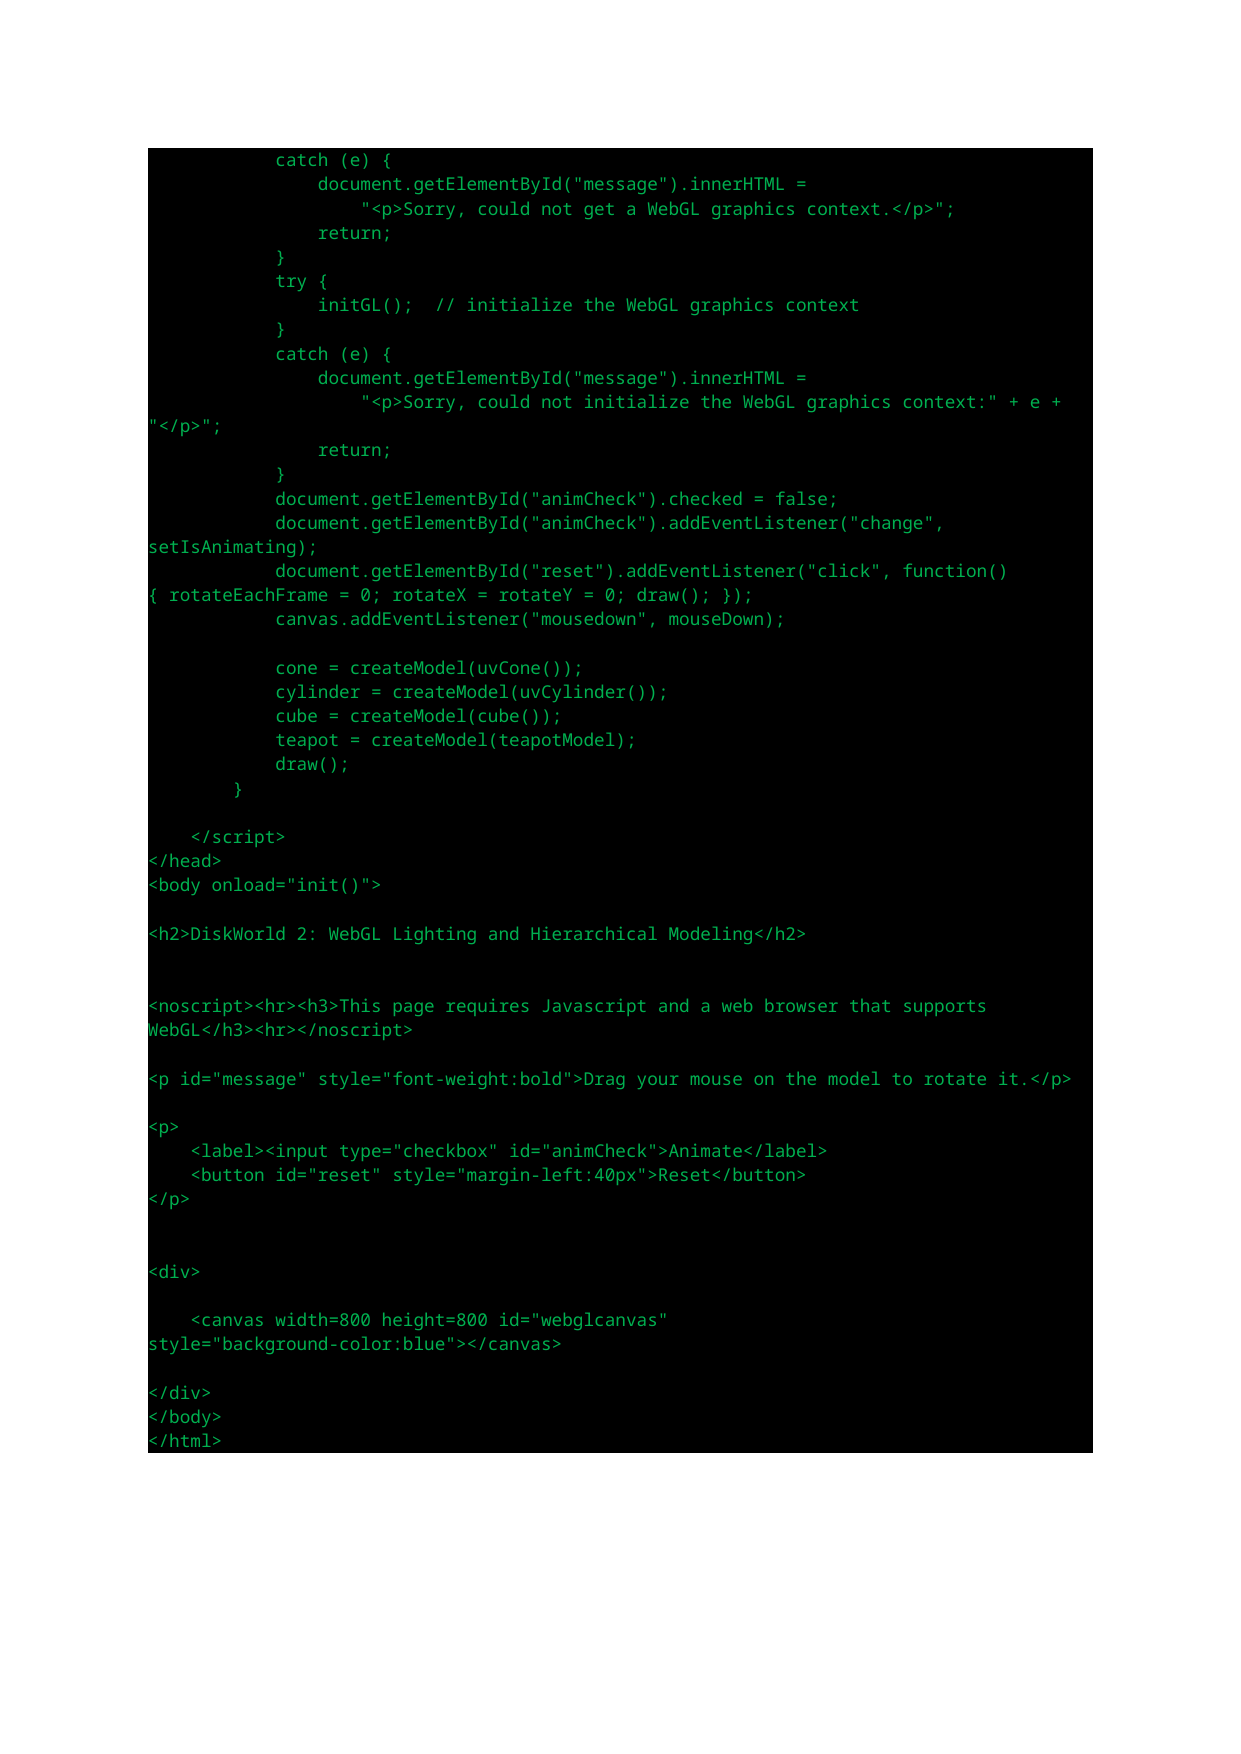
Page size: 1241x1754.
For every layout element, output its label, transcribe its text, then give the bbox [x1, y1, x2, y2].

text return; [148, 220, 1093, 244]
text </body> [148, 1404, 1093, 1428]
text "<p>Sorry, could not get a WebGL graphics context.</p>"; [148, 196, 1093, 220]
text cone = createModel(uvCone()); [148, 655, 1093, 679]
text </html> [148, 1428, 1093, 1453]
text cylinder = createModel(uvCylinder()); [148, 679, 1093, 703]
text </script> [148, 824, 1093, 848]
text } [148, 317, 1093, 341]
text "<p>Sorry, could not initialize the WebGL graphics context:" + e + "</p>"; [148, 389, 1093, 438]
text } [148, 244, 1093, 268]
text document.getElementById("message").innerHTML = [148, 172, 1093, 196]
text <button id="reset" style="margin-left:40px">Reset</button> [148, 1163, 1093, 1187]
text teapot = createModel(teapotModel); [148, 728, 1093, 752]
text catch (e) { [148, 341, 1093, 365]
text document.getElementById("reset").addEventListener("click", function() { rotateEachFrame = 0; rotateX = rotateY = 0; draw(); }); [148, 558, 1093, 607]
text </div> [148, 1380, 1093, 1404]
text <canvas width=800 height=800 id="webglcanvas" style="background-color:blue"></canvas> [148, 1308, 1093, 1356]
text document.getElementById("message").innerHTML = [148, 365, 1093, 389]
text catch (e) { [148, 148, 1093, 172]
text </head> [148, 848, 1093, 873]
text </p> [148, 1187, 1093, 1211]
text cube = createModel(cube()); [148, 703, 1093, 728]
text <div> [148, 1259, 1093, 1283]
text <noscript><hr><h3>This page requires Javascript and a web browser that supports WebGL</h3><hr></noscript> [148, 993, 1093, 1042]
text document.getElementById("animCheck").addEventListener("change", setIsAnimating); [148, 510, 1093, 558]
text try { [148, 268, 1093, 293]
text <p> [148, 1114, 1093, 1138]
text initGL(); // initialize the WebGL graphics context [148, 293, 1093, 317]
text <label><input type="checkbox" id="animCheck">Animate</label> [148, 1138, 1093, 1163]
text return; [148, 438, 1093, 462]
text <p id="message" style="font-weight:bold">Drag your mouse on the model to rotate it.</p> [148, 1066, 1093, 1090]
text } [148, 462, 1093, 486]
text <body onload="init()"> [148, 873, 1093, 897]
text <h2>DiskWorld 2: WebGL Lighting and Hierarchical Modeling</h2> [148, 921, 1093, 945]
text canvas.addEventListener("mousedown", mouseDown); [148, 607, 1093, 631]
text document.getElementById("animCheck").checked = false; [148, 486, 1093, 510]
text draw(); [148, 752, 1093, 776]
text } [148, 776, 1093, 800]
